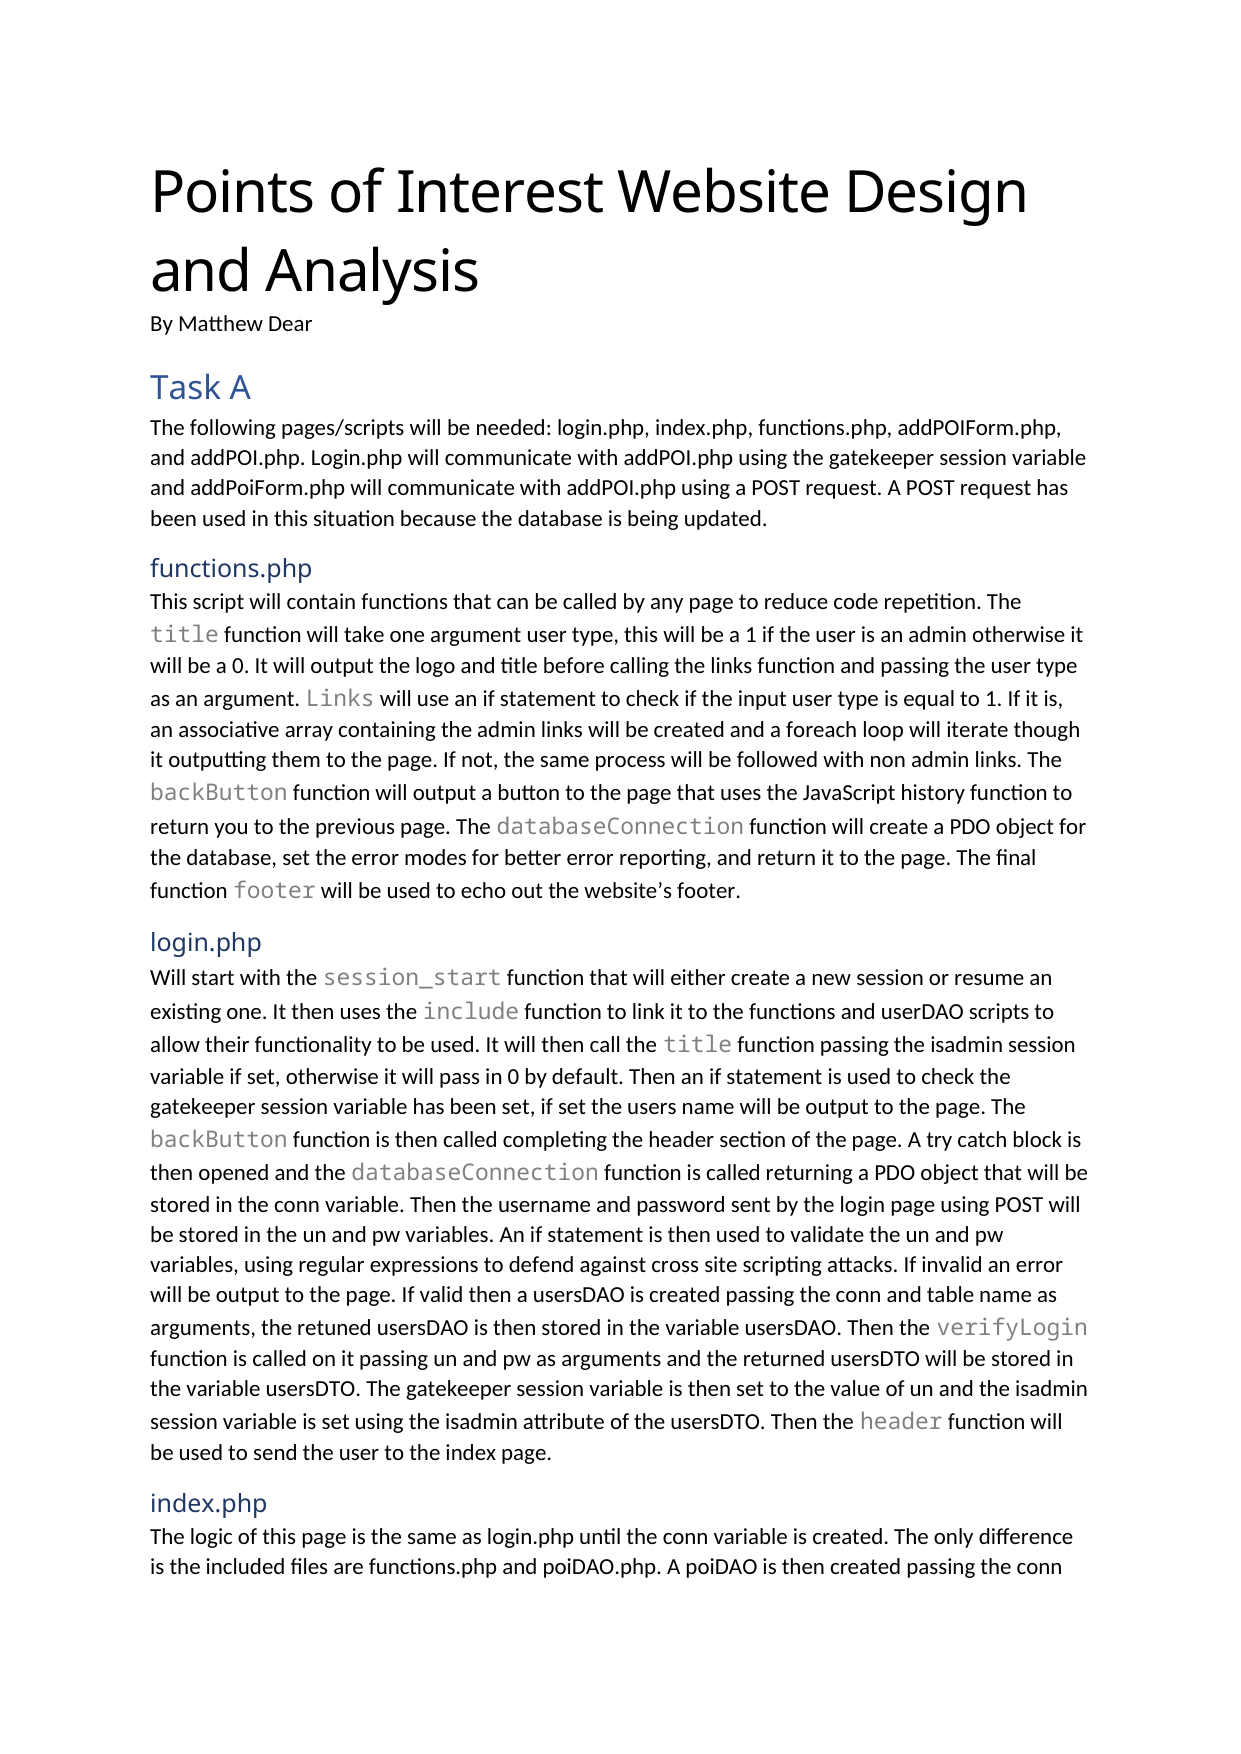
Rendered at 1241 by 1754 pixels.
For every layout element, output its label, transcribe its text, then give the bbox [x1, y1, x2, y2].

text This script will contain functions that can be called by any page to reduce code repetition. The title function will take one argument user type, this will be a 1 if the user is an admin otherwise it will be a 0. It will output the logo and title before calling the links function and passing the user type as an argument. Links will use an if statement to check if the input user type is equal to 1. If it is, an associative array containing the admin links will be created and a foreach loop will iterate though it outputting them to the page. If not, the same process will be followed with non admin links. The backButton function will output a button to the page that uses the JavaScript history function to return you to the previous page. The databaseConnection function will create a PDO object for the database, set the error modes for better error reporting, and return it to the page. The final function footer will be used to echo out the website’s footer. [150, 587, 1090, 905]
text By Matthew Dear [150, 309, 1090, 337]
subtitle functions.php [150, 551, 1090, 585]
text The following pages/scripts will be needed: login.php, index.php, functions.php, addPOIForm.php, and addPOI.php. Login.php will communicate with addPOI.php using the gatekeeper session variable and addPoiForm.php will communicate with addPOI.php using a POST request. A POST request has been used in this situation because the database is being updated. [150, 413, 1090, 532]
text Will start with the session_start function that will either create a new session or resume an existing one. It then uses the include function to link it to the functions and userDAO scripts to allow their functionality to be used. It will then call the title function passing the isadmin session variable if set, otherwise it will pass in 0 by default. Then an if statement is used to check the gatekeeper session variable has been set, if set the users name will be output to the page. The backButton function is then called completing the header section of the page. A try catch block is then opened and the databaseConnection function is called returning a PDO object that will be stored in the conn variable. Then the username and password sent by the login page using POST will be stored in the un and pw variables. An if statement is then used to validate the un and pw variables, using regular expressions to defend against cross site scripting attacks. If invalid an error will be output to the page. If valid then a usersDAO is created passing the conn and table name as arguments, the retuned usersDAO is then stored in the variable usersDAO. Then the verifyLogin function is called on it passing un and pw as arguments and the returned usersDTO will be stored in the variable usersDTO. The gatekeeper session variable is then set to the value of un and the isadmin session variable is set using the isadmin attribute of the usersDTO. Then the header function will be used to send the user to the index page. [150, 961, 1090, 1467]
subtitle index.php [150, 1485, 1090, 1519]
subtitle login.php [150, 924, 1090, 958]
title Points of Interest Website Design and Analysis [150, 150, 1090, 309]
subtitle Task A [150, 364, 1090, 409]
